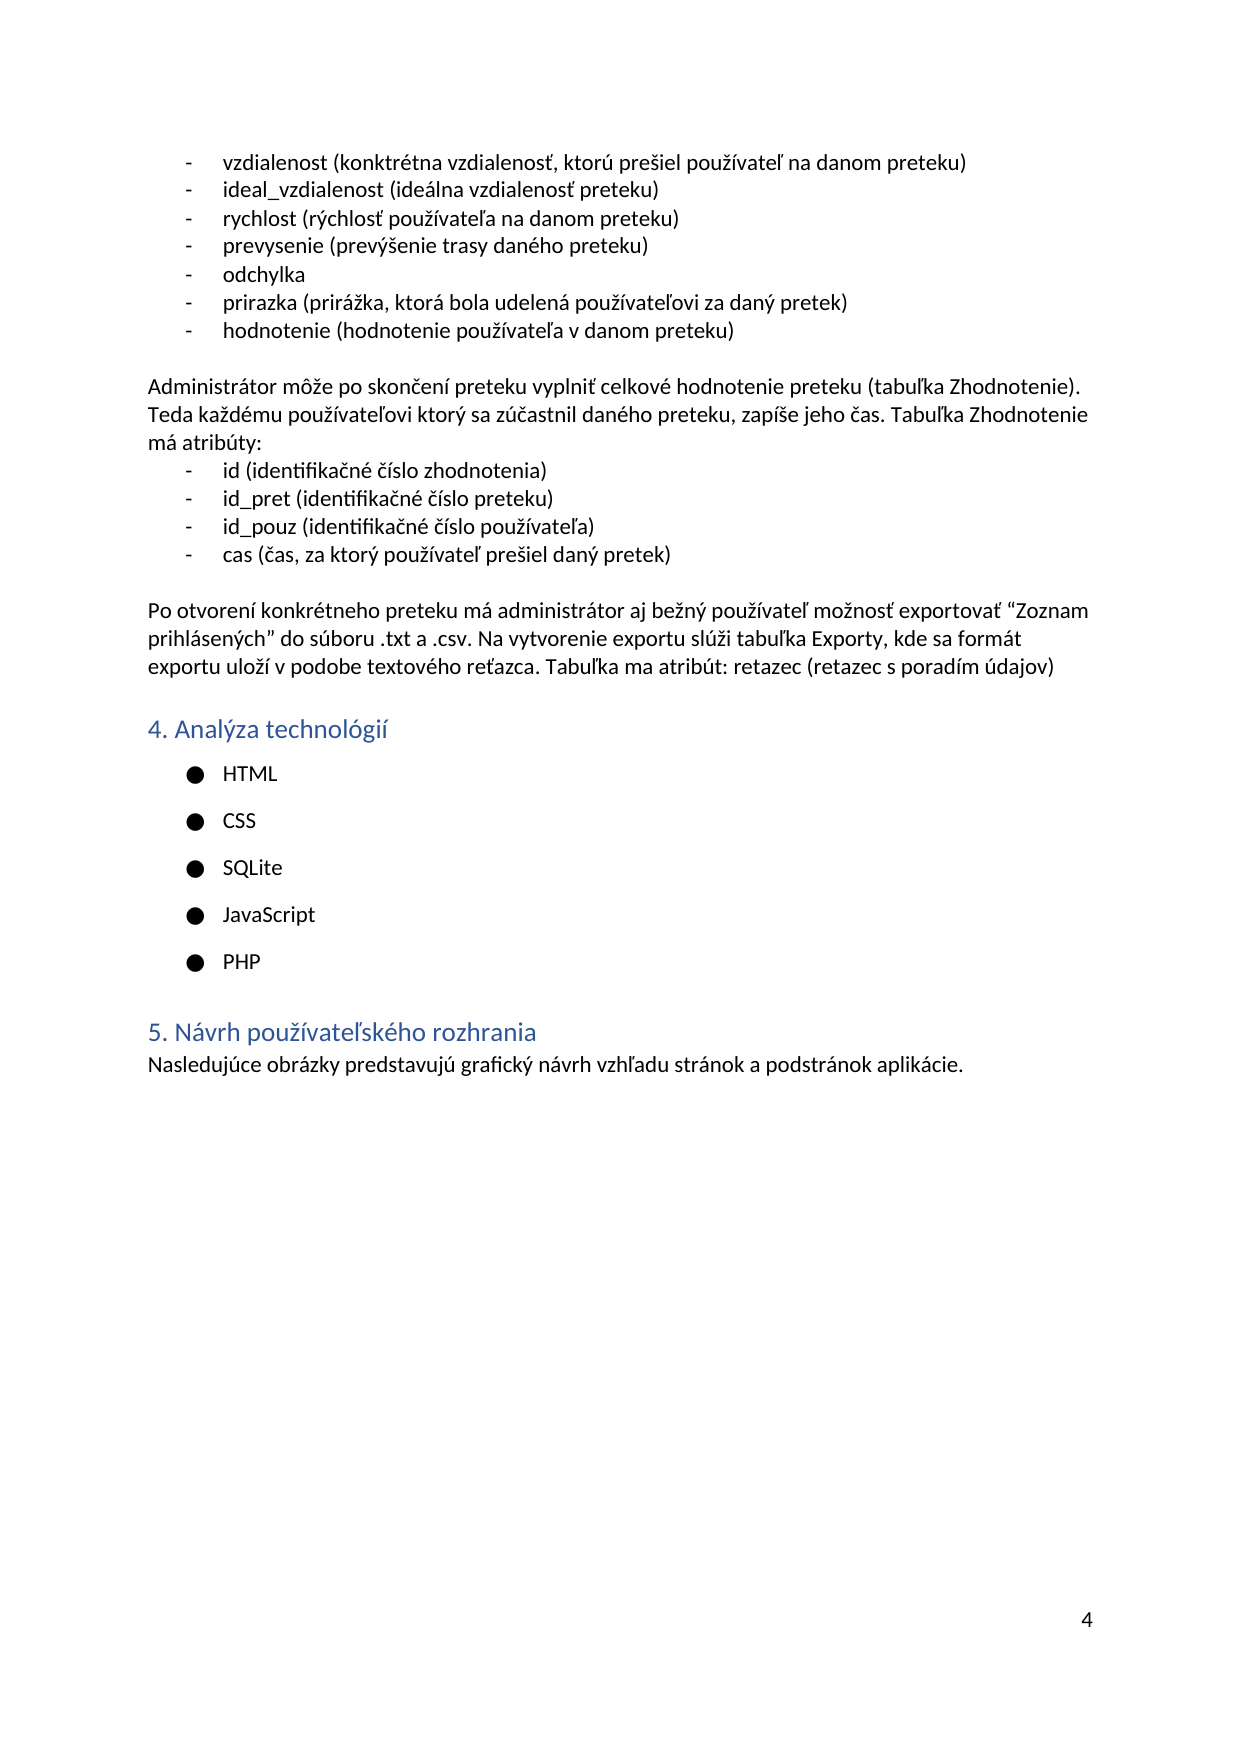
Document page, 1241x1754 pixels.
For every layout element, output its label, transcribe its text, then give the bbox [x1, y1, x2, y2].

list rychlost (rýchlosť používateľa na danom preteku) [185, 204, 1093, 232]
list id (identifikačné číslo zhodnotenia) [185, 456, 1093, 484]
list JavaScript [185, 889, 1093, 936]
list ideal_vzdialenost (ideálna vzdialenosť preteku) [185, 176, 1093, 204]
text Nasledujúce obrázky predstavujú grafický návrh vzhľadu stránok a podstránok aplikácie. [148, 1051, 1093, 1078]
list cas (čas, za ktorý používateľ prešiel daný pretek) [185, 540, 1093, 568]
list id_pret (identifikačné číslo preteku) [185, 484, 1093, 512]
list odchylka [185, 260, 1093, 288]
list hodnotenie (hodnotenie používateľa v danom preteku) [185, 316, 1093, 344]
list prevysenie (prevýšenie trasy daného preteku) [185, 232, 1093, 260]
list SQLite [185, 842, 1093, 889]
list PHP [185, 936, 1093, 983]
list id_pouz (identifikačné číslo používateľa) [185, 512, 1093, 540]
list HTML [185, 748, 1093, 795]
list CSS [185, 795, 1093, 842]
text Administrátor môže po skončení preteku vyplniť celkové hodnotenie preteku (tabuľka Zhodnotenie). Teda každému používateľovi ktorý sa zúčastnil daného preteku, zapíše jeho čas. Tabuľka Zhodnotenie má atribúty: [148, 372, 1093, 456]
text Po otvorení konkrétneho preteku má administrátor aj bežný používateľ možnosť exportovať “Zoznam prihlásených” do súboru .txt a .csv. Na vytvorenie exportu slúži tabuľka Exporty, kde sa formát exportu uloží v podobe textového reťazca. Tabuľka ma atribút: retazec (retazec s poradím údajov) [148, 596, 1093, 680]
subtitle 4. Analýza technológií [148, 712, 1093, 745]
list prirazka (prirážka, ktorá bola udelená používateľovi za daný pretek) [185, 288, 1093, 316]
list vzdialenost (konktrétna vzdialenosť, ktorú prešiel používateľ na danom preteku) [185, 148, 1093, 176]
subtitle 5. Návrh používateľského rozhrania [148, 1015, 1093, 1048]
